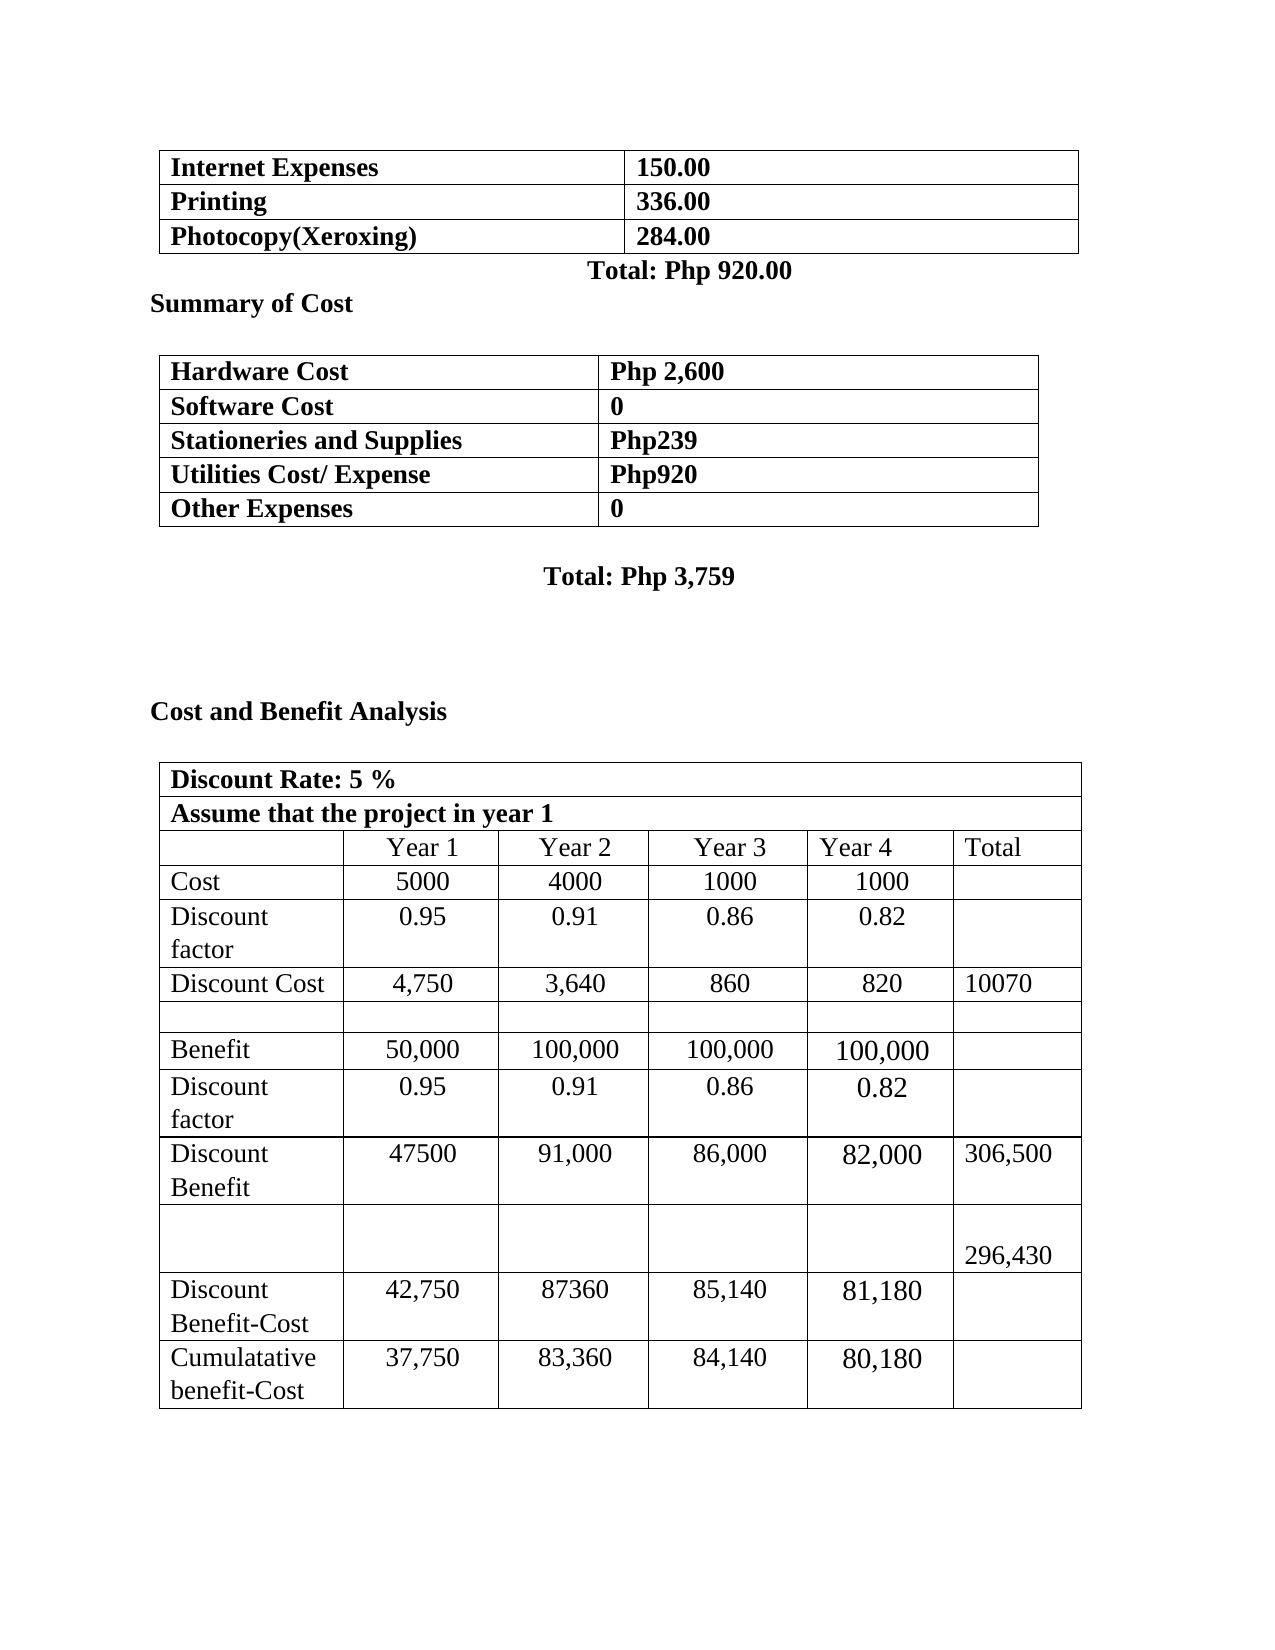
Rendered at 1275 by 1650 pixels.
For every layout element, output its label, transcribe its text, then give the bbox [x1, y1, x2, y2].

table_cell [649, 1002, 807, 1032]
table_cell [954, 1341, 1081, 1408]
table_cell 820 [808, 968, 953, 1001]
table_cell 37,750 [344, 1341, 498, 1408]
table_cell 1000 [808, 866, 953, 899]
text Summary of Cost [150, 287, 1128, 318]
table_cell Stationeries and Supplies [160, 424, 598, 457]
table_cell 0.82 [808, 1070, 953, 1136]
table_header Php 2,600 [599, 356, 1038, 389]
table_cell 42,750 [344, 1273, 498, 1340]
table_cell Total [954, 831, 1081, 864]
table_cell 100,000 [499, 1033, 648, 1069]
table_cell 0 [599, 493, 1038, 526]
table_cell Printing [160, 185, 624, 218]
table_cell Benefit [160, 1033, 343, 1069]
table_cell 85,140 [649, 1273, 807, 1340]
table_cell [160, 831, 343, 864]
table_cell 0.95 [344, 900, 498, 967]
table_cell 0.82 [808, 900, 953, 967]
table_cell 306,500 [954, 1138, 1081, 1204]
table_cell 91,000 [499, 1138, 648, 1204]
table_cell Discount Benefit-Cost [160, 1273, 343, 1340]
text Total: Php 3,759 [150, 560, 1128, 592]
table_cell 0.91 [499, 1070, 648, 1136]
table_cell 100,000 [649, 1033, 807, 1069]
table_cell Year 4 [808, 831, 953, 864]
table_cell Internet Expenses [160, 151, 624, 184]
table_cell Photocopy(Xeroxing) [160, 220, 624, 253]
table_cell 100,000 [808, 1033, 953, 1069]
table_cell 5000 [344, 866, 498, 899]
table_cell 80,180 [808, 1341, 953, 1408]
table_cell [954, 1273, 1081, 1340]
table_cell 82,000 [808, 1138, 953, 1204]
table_cell 150.00 [625, 151, 1078, 184]
table_header Discount Rate: 5 % [160, 763, 1081, 796]
table_cell [808, 1002, 953, 1032]
table_cell Discount Cost [160, 968, 343, 1001]
table_cell Utilities Cost/ Expense [160, 458, 598, 492]
table_cell [160, 1002, 343, 1032]
table_cell [499, 1002, 648, 1032]
table_header Hardware Cost [160, 356, 598, 389]
table_cell Year 3 [649, 831, 807, 864]
text Cost and Benefit Analysis [150, 694, 1128, 726]
table_cell Assume that the project in year 1 [160, 797, 1081, 830]
table_cell [808, 1205, 953, 1272]
table_cell 4,750 [344, 968, 498, 1001]
table_cell Discount factor [160, 900, 343, 967]
table_cell Discount Benefit [160, 1138, 343, 1204]
table_cell 83,360 [499, 1341, 648, 1408]
table_cell 84,140 [649, 1341, 807, 1408]
table_cell 860 [649, 968, 807, 1001]
table_cell [954, 1070, 1081, 1136]
table_cell Php239 [599, 424, 1038, 457]
table_cell Year 2 [499, 831, 648, 864]
table_cell Year 1 [344, 831, 498, 864]
text Total: Php 920.00 [262, 254, 1128, 285]
table_cell Software Cost [160, 390, 598, 423]
table_cell 3,640 [499, 968, 648, 1001]
table_cell [649, 1205, 807, 1272]
table_cell [954, 1002, 1081, 1032]
table_cell Other Expenses [160, 493, 598, 526]
table_cell 0.86 [649, 900, 807, 967]
table_cell 86,000 [649, 1138, 807, 1204]
table_cell 87360 [499, 1273, 648, 1340]
table_cell [344, 1205, 498, 1272]
table_cell 47500 [344, 1138, 498, 1204]
table_cell 0.86 [649, 1070, 807, 1136]
table_cell Discount factor [160, 1070, 343, 1136]
table_cell 0.95 [344, 1070, 498, 1136]
table_cell 1000 [649, 866, 807, 899]
table_cell Php920 [599, 458, 1038, 492]
table_cell [954, 900, 1081, 967]
table_cell 0 [599, 390, 1038, 423]
table_cell 10070 [954, 968, 1081, 1001]
table_cell 296,430 [954, 1205, 1081, 1272]
table_cell 4000 [499, 866, 648, 899]
table_cell Cost [160, 866, 343, 899]
table_cell [344, 1002, 498, 1032]
table_cell Cumulatative benefit-Cost [160, 1341, 343, 1408]
table_cell 0.91 [499, 900, 648, 967]
table_cell 81,180 [808, 1273, 953, 1340]
table_cell [954, 866, 1081, 899]
table_cell [499, 1205, 648, 1272]
table_cell [160, 1205, 343, 1272]
table_cell [954, 1033, 1081, 1069]
table_cell 336.00 [625, 185, 1078, 218]
table_cell 50,000 [344, 1033, 498, 1069]
table_cell 284.00 [625, 220, 1078, 253]
